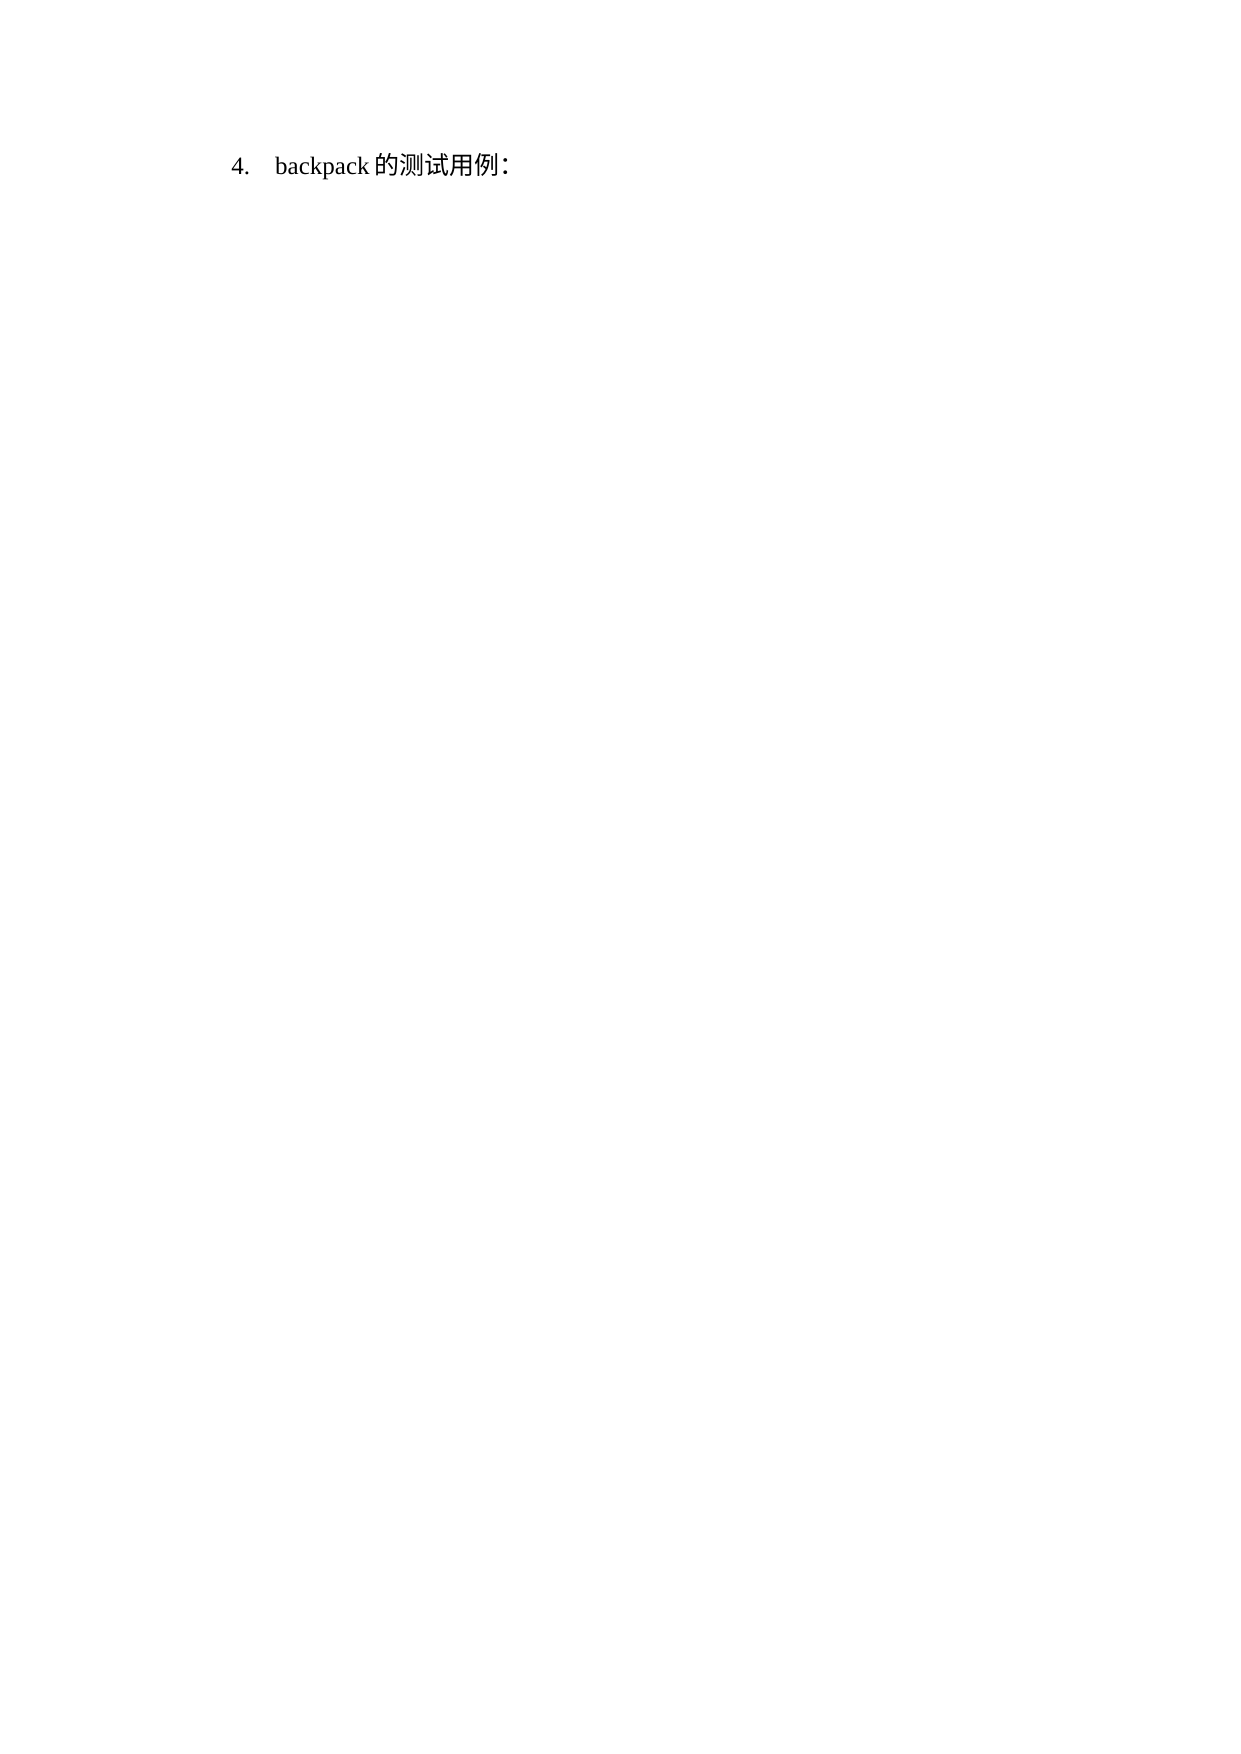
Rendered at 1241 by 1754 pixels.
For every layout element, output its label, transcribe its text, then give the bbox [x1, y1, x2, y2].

list backpack的测试用例： [187, 150, 524, 181]
